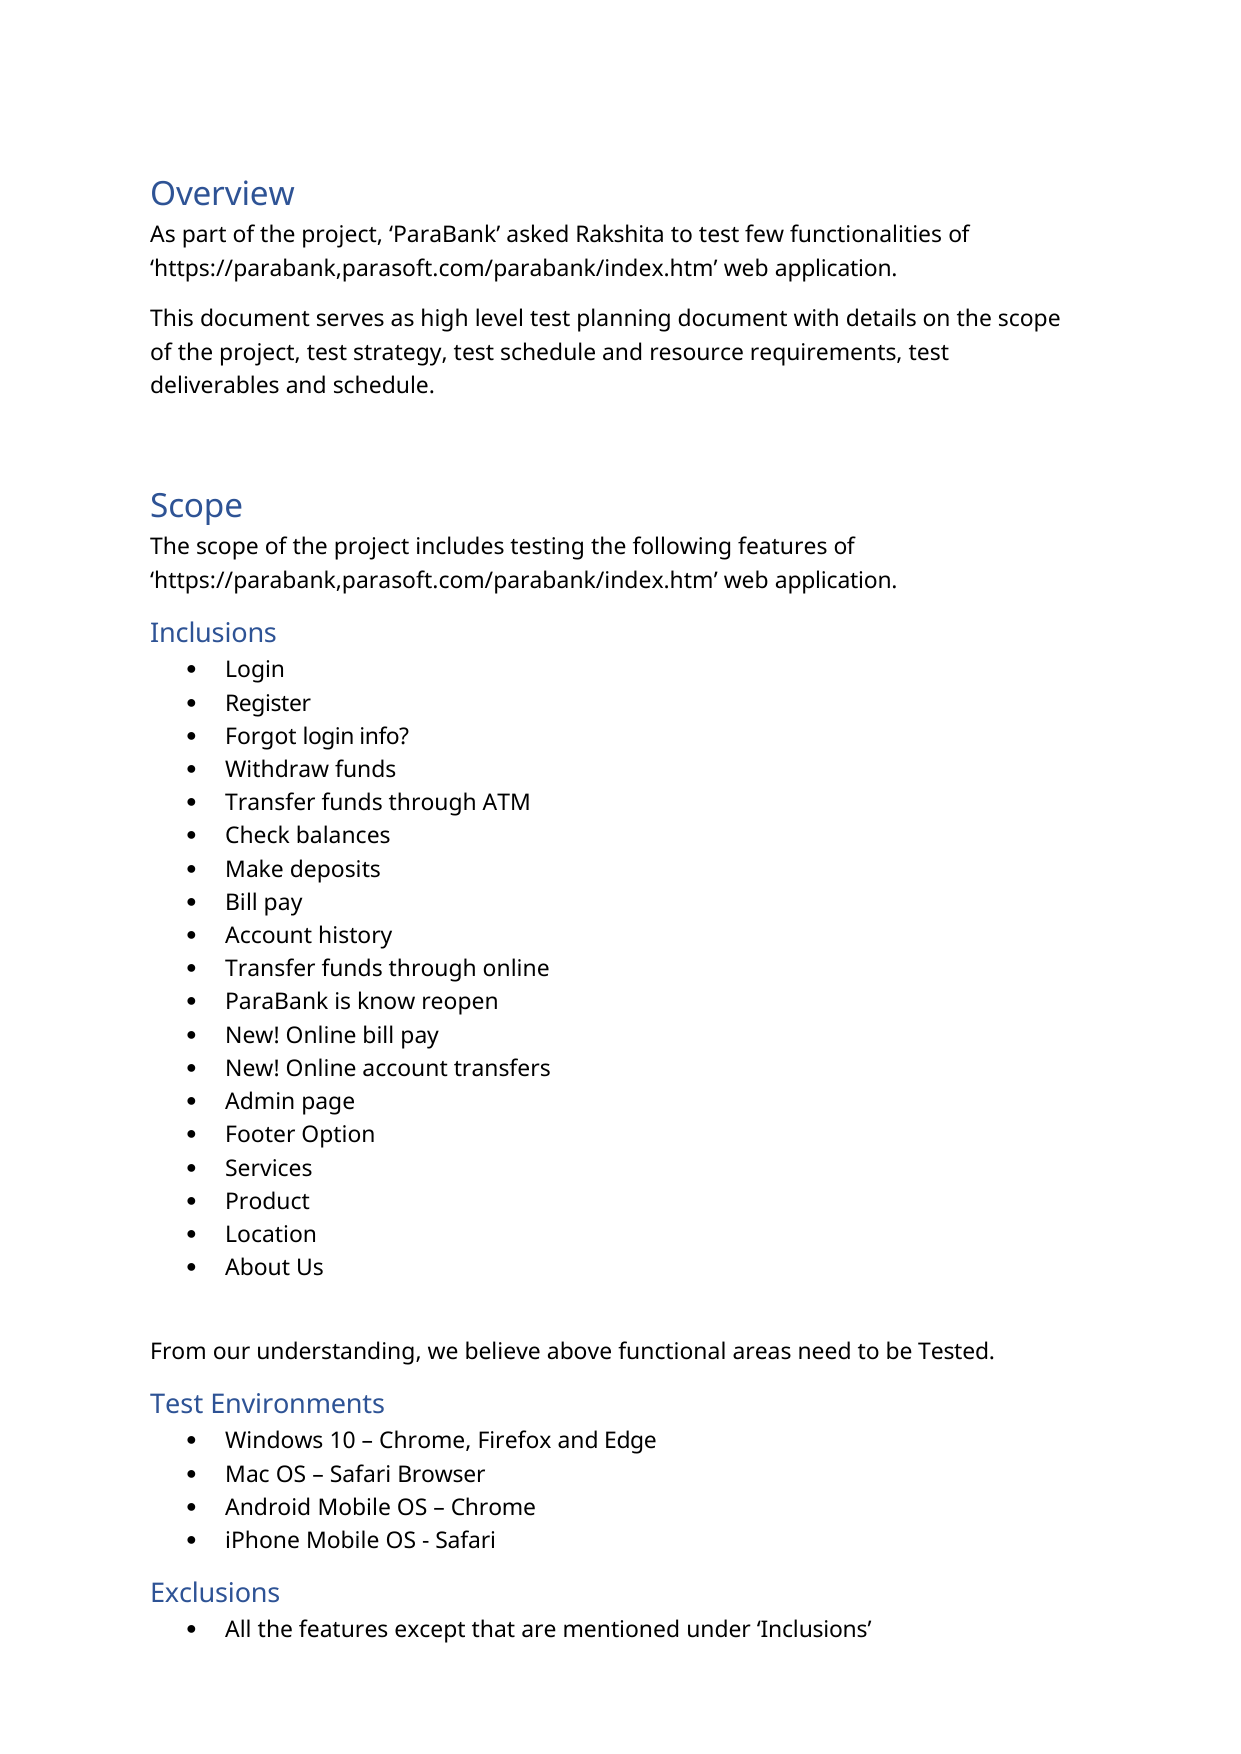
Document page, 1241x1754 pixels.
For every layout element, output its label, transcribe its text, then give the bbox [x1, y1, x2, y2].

list Forgot login info? [187, 720, 1105, 751]
text As part of the project, ‘ParaBank’ asked Rakshita to test few functionalities of [150, 218, 1105, 249]
list Make deposits [187, 853, 1105, 884]
list Product [187, 1185, 1105, 1216]
list Footer Option [187, 1118, 1105, 1150]
list Account history [187, 919, 1105, 950]
list ParaBank is know reopen [187, 985, 1105, 1017]
list iPhone Mobile OS - Safari [187, 1524, 1105, 1555]
list Check balances [187, 819, 1105, 851]
list Services [187, 1152, 1105, 1183]
text This document serves as high level test planning document with details on the scope of the project, test strategy, test schedule and resource requirements, test deliverables and schedule. [150, 302, 1080, 401]
text ‘https://parabank,parasoft.com/parabank/index.htm’ web application. [150, 252, 1105, 283]
list Windows 10 – Chrome, Firefox and Edge [187, 1424, 1105, 1456]
subtitle Exclusions [150, 1574, 1105, 1611]
text From our understanding, we believe above functional areas need to be Tested. [150, 1335, 1105, 1366]
list Admin page [187, 1085, 1105, 1116]
list Login [187, 653, 1105, 684]
text The scope of the project includes testing the following features of [150, 530, 1105, 561]
list New! Online account transfers [187, 1052, 1105, 1083]
text ‘https://parabank,parasoft.com/parabank/index.htm’ web application. [150, 564, 1105, 595]
list Register [187, 687, 1105, 718]
list Bill pay [187, 886, 1105, 917]
list All the features except that are mentioned under ‘Inclusions’ [187, 1613, 1105, 1644]
list Android Mobile OS – Chrome [187, 1491, 1105, 1522]
list Transfer funds through online [187, 952, 1105, 983]
subtitle Inclusions [150, 614, 1105, 651]
list Withdraw funds [187, 753, 1105, 784]
list New! Online bill pay [187, 1019, 1105, 1050]
list Mac OS – Safari Browser [187, 1457, 1105, 1489]
list About Us [187, 1251, 1105, 1283]
list Transfer funds through ATM [187, 786, 1105, 817]
subtitle Scope [150, 481, 1105, 527]
list Location [187, 1218, 1105, 1249]
subtitle Overview [150, 169, 1105, 215]
subtitle Test Environments [150, 1385, 1105, 1422]
